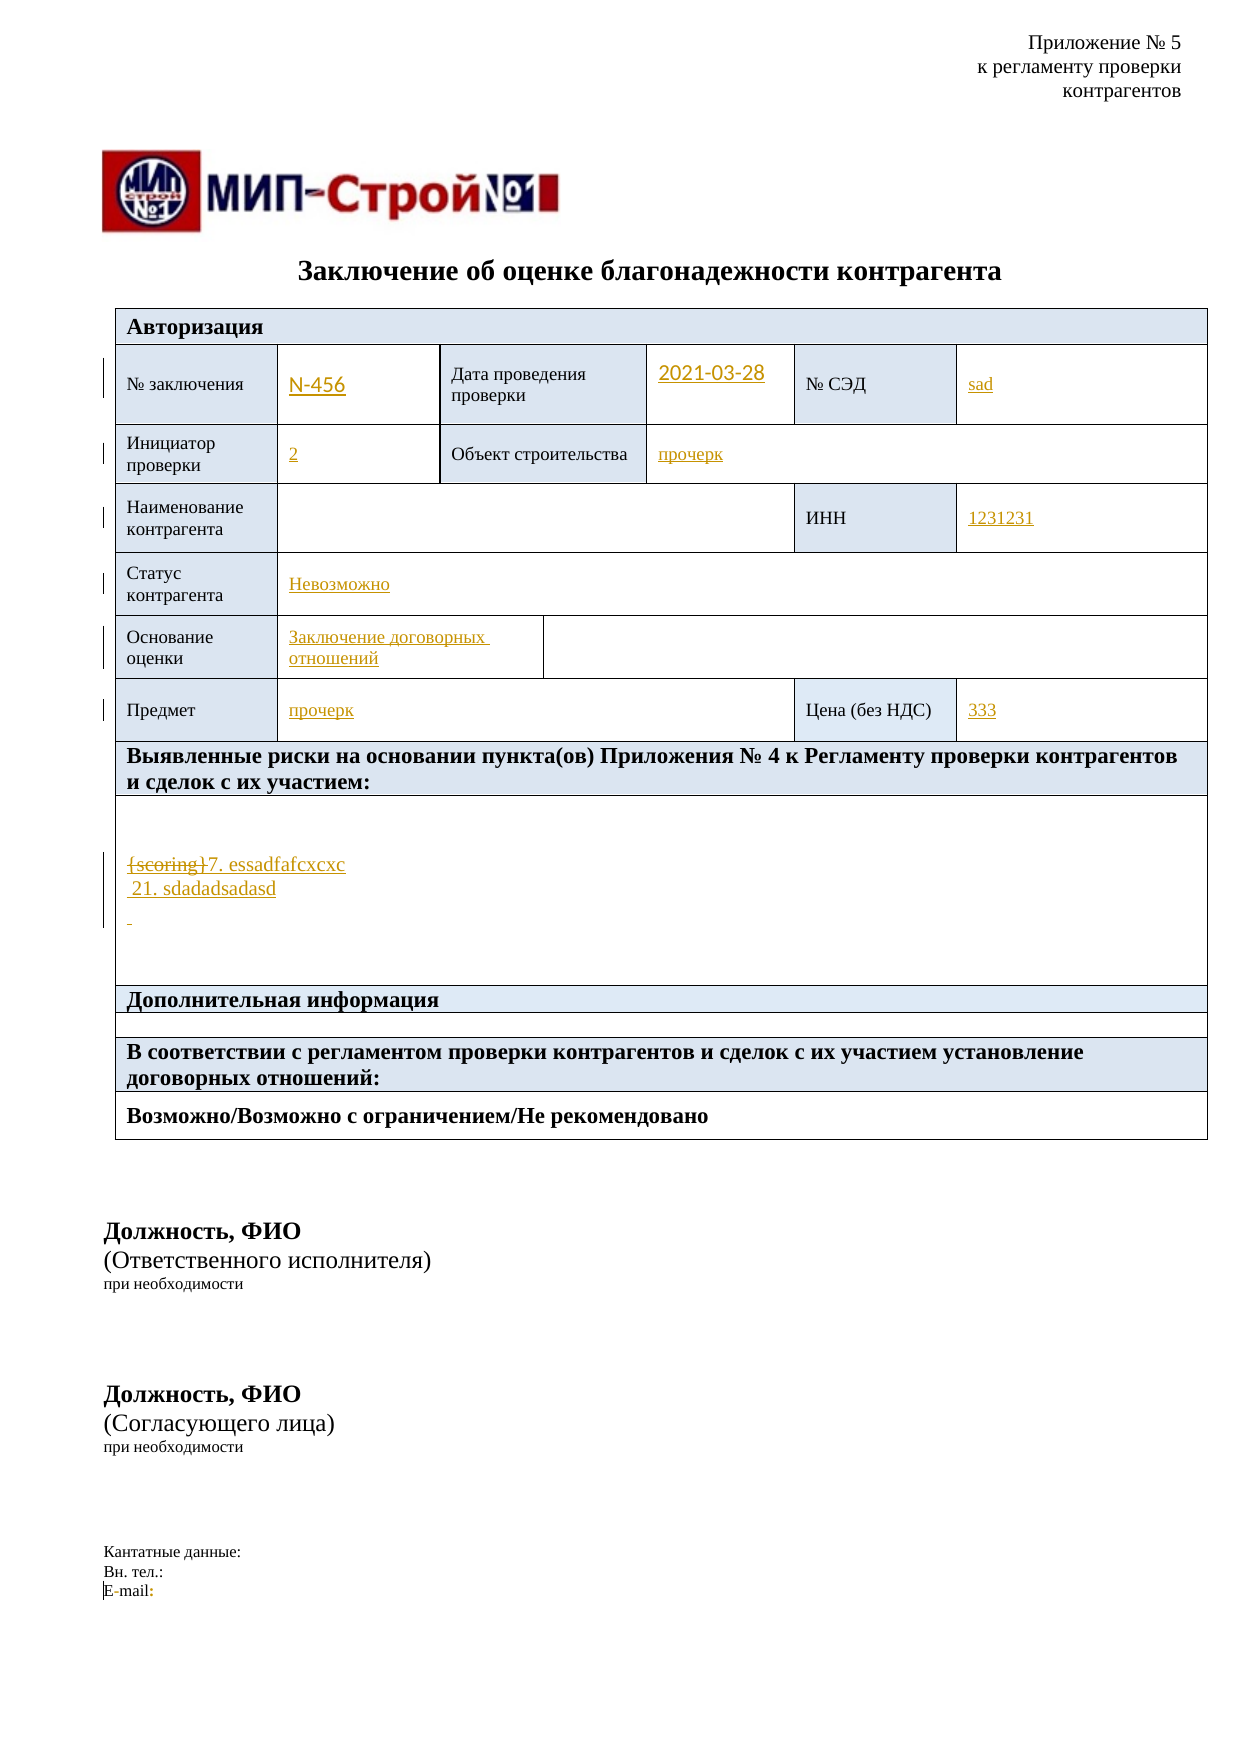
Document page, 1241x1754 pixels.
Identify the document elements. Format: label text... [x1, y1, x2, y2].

table_cell [116, 1013, 1207, 1037]
text Заключение об оценке благонадежности контрагента [118, 253, 1181, 286]
table_cell Статус контрагента [116, 553, 277, 615]
table_cell № СЭД [795, 345, 956, 423]
table_cell Наименование контрагента [116, 484, 277, 552]
text E-mail: [104, 1581, 1181, 1600]
table_cell [116, 796, 1207, 984]
table_cell Инициатор проверки [116, 425, 277, 482]
table_cell Возможно/Возможно с ограничением/Не рекомендовано [116, 1092, 1207, 1139]
table_cell ИНН [795, 484, 956, 552]
table_cell Предмет [116, 679, 277, 741]
table_cell [278, 679, 794, 741]
text (Ответственного исполнителя) [103, 1245, 1181, 1274]
picture [101, 149, 561, 242]
text контрагентов [118, 78, 1181, 102]
table_cell В соответствии с регламентом проверки контрагентов и сделок с их участием установление договорных отношений: [116, 1038, 1207, 1091]
table_cell Объект строительства [441, 425, 646, 482]
table_cell [278, 616, 543, 678]
text Должность, ФИО [103, 1216, 1181, 1245]
text Кантатные данные: [103, 1542, 1181, 1561]
text при необходимости [103, 1437, 1181, 1456]
table_header Авторизация [116, 309, 1207, 343]
text Вн. тел.: [103, 1561, 1181, 1581]
table_cell Цена (без НДС) [795, 679, 956, 741]
text Должность, ФИО [103, 1379, 1181, 1408]
table_cell [647, 345, 794, 423]
table_cell Основание оценки [116, 616, 277, 678]
table_cell [544, 616, 1207, 678]
text Приложение № 5 [118, 29, 1181, 54]
table_cell [278, 425, 439, 482]
table_cell Дата проведения проверки [441, 345, 646, 423]
table_cell Дополнительная информация [116, 986, 1207, 1012]
text при необходимости [103, 1274, 1181, 1293]
text (Согласующего лица) [103, 1408, 1181, 1437]
table_cell [278, 484, 794, 552]
text к регламенту проверки [118, 54, 1181, 78]
table_cell № заключения [116, 345, 277, 423]
table_cell [278, 345, 439, 423]
table_cell [647, 425, 1207, 482]
table_cell [957, 345, 1207, 423]
table_cell Выявленные риски на основании пункта(ов) Приложения № 4 к Регламенту проверки контрагентов и сделок с их участием: [116, 742, 1207, 794]
table_cell [957, 679, 1207, 741]
table_cell [957, 484, 1207, 552]
table_cell [278, 553, 1207, 615]
